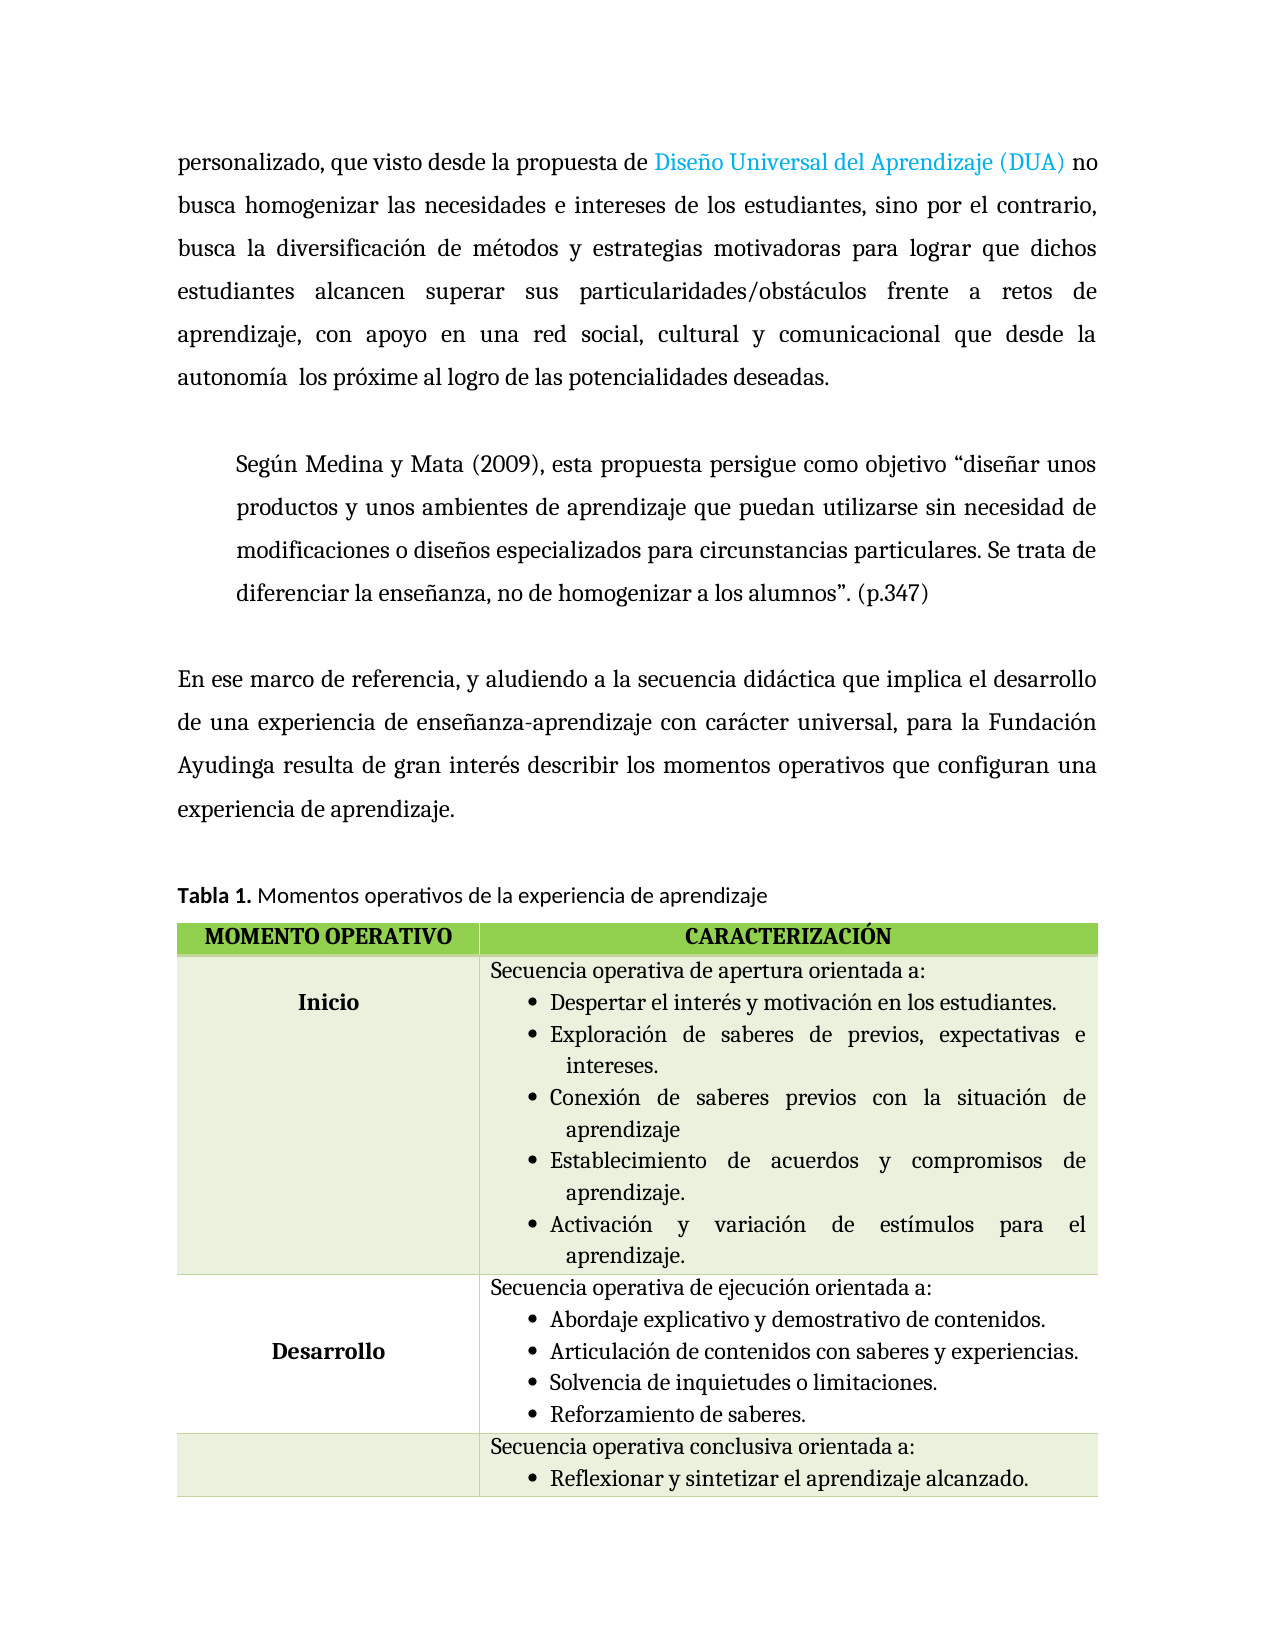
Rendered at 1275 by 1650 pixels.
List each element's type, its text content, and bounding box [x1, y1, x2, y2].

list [177, 148, 1098, 392]
table_header CARACTERIZACIÓN [480, 923, 1098, 954]
table_cell Desarrollo [177, 1275, 479, 1432]
list Según Medina y Mata (2009), esta propuesta persigue como objetivo “diseñar unos productos y unos ambientes de aprendizaje que puedan utilizarse sin necesidad de modificaciones o diseños especializados para circunstancias particulares. Se trata de diferenciar la enseñanza, no de homogenizar a los alumnos”. (p.347) [236, 449, 1098, 608]
table_cell Secuencia operativa de ejecución orientada a: Abordaje explicativo y demostrativo de contenidos. Articulación de contenidos con saberes y experiencias. Solvencia de inquietudes o limitaciones. Reforzamiento de saberes. [480, 1275, 1098, 1432]
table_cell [480, 1434, 1098, 1496]
table_cell Inicio [177, 957, 479, 1274]
table_header MOMENTO OPERATIVO [177, 923, 479, 954]
table_cell Cierre [177, 1434, 479, 1496]
text Tabla 1. Momentos operativos de la experiencia de aprendizaje [177, 881, 1098, 909]
table_cell Secuencia operativa de apertura orientada a: Despertar el interés y motivación en los estudiantes. Exploración de saberes de previos, expectativas e intereses. Conexión de saberes previos con la situación de aprendizaje Establecimiento de acuerdos y compromisos de aprendizaje. Activación y variación de estímulos para el aprendizaje. [480, 957, 1098, 1274]
list En ese marco de referencia, y aludiendo a la secuencia didáctica que implica el desarrollo de una experiencia de enseñanza-aprendizaje con carácter universal, para la Fundación Ayudinga resulta de gran interés describir los momentos operativos que configuran una experiencia de aprendizaje. [177, 665, 1098, 823]
